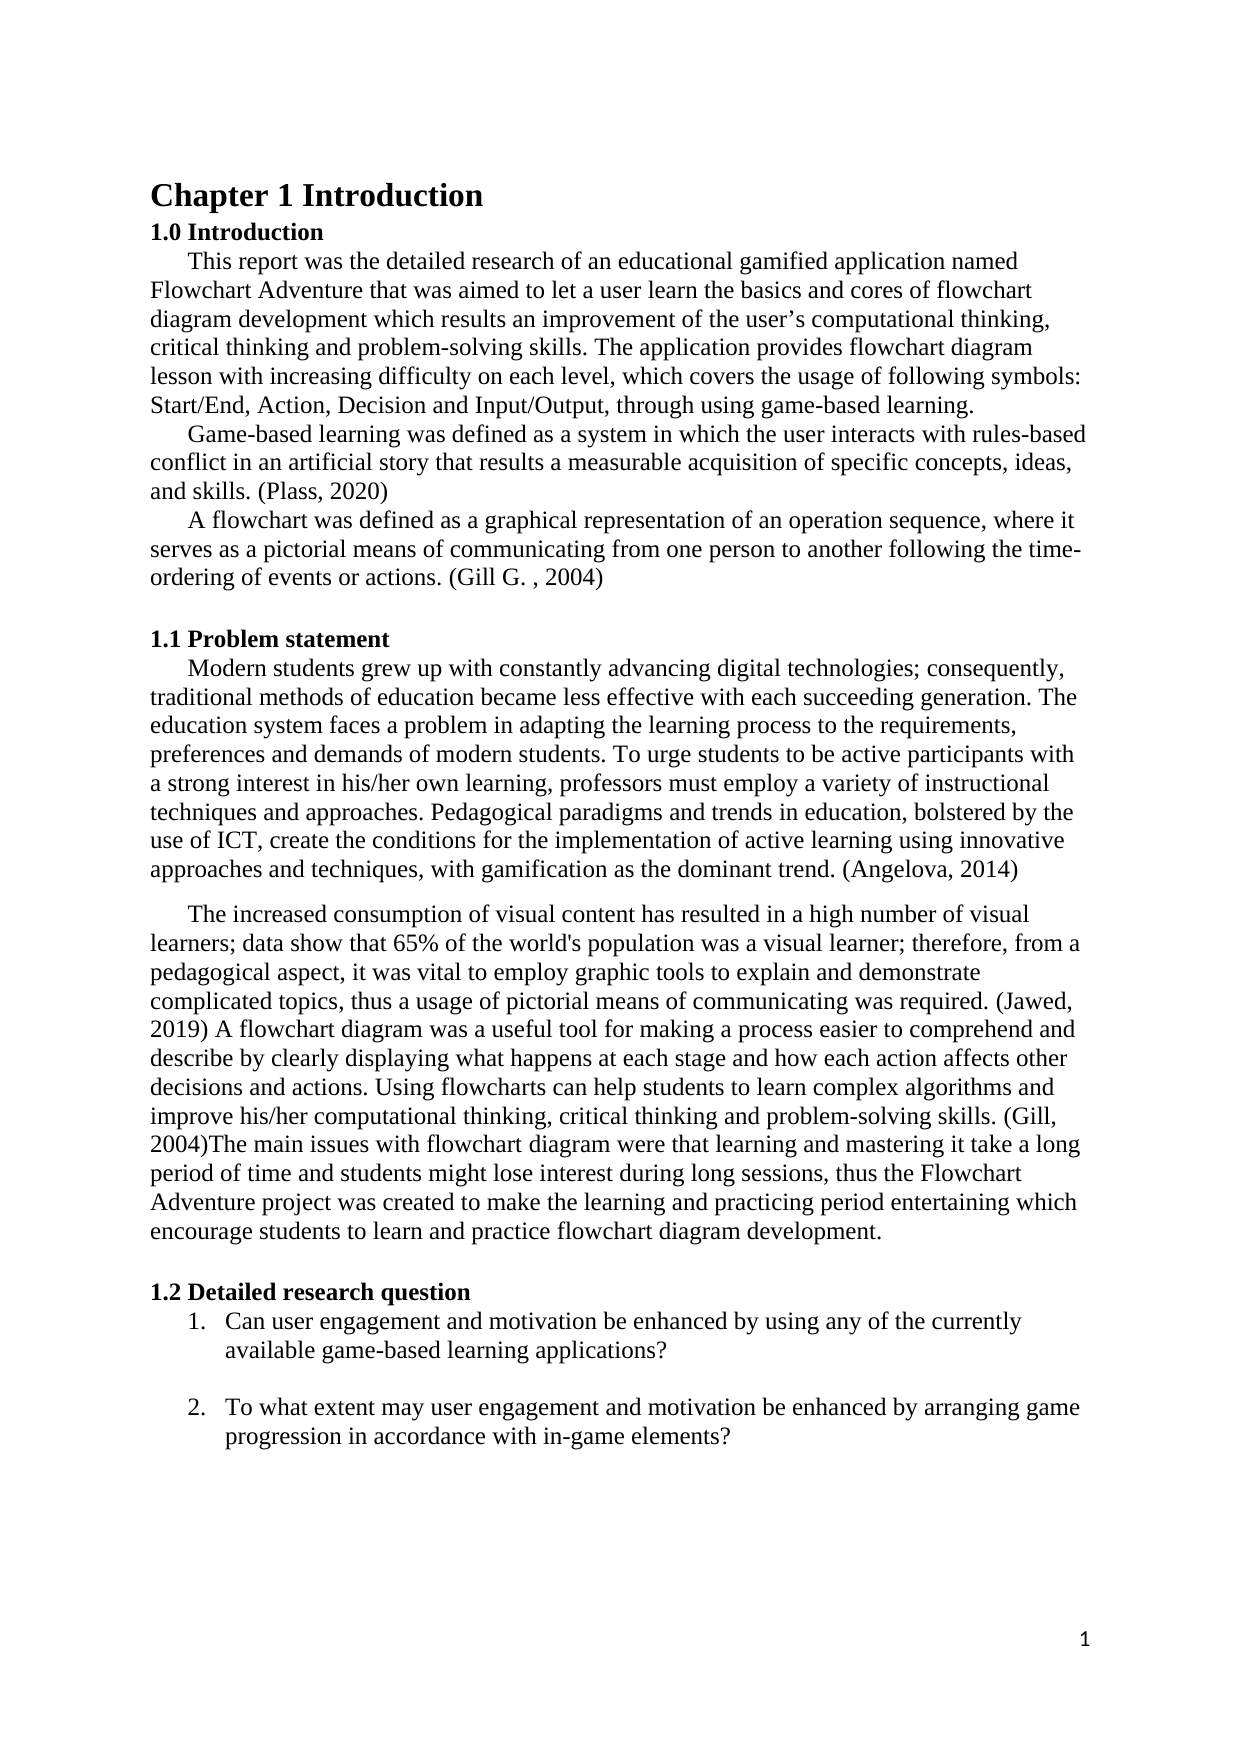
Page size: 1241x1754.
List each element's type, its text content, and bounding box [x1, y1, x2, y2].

subtitle Detailed research question [150, 1277, 1090, 1306]
subtitle Problem statement [150, 624, 1090, 653]
text A flowchart was defined as a graphical representation of an operation sequence, where it serves as a pictorial means of communicating from one person to another following the time-ordering of events or actions. [150, 505, 1090, 591]
list To what extent may user engagement and motivation be enhanced by arranging game progression in accordance with in-game elements? [187, 1392, 1090, 1450]
subtitle Introduction [150, 217, 1090, 246]
text Game-based learning was defined as a system in which the user interacts with rules-based conflict in an artificial story that results a measurable acquisition of specific concepts, ideas, and skills. [150, 419, 1090, 505]
list Can user engagement and motivation be enhanced by using any of the currently available game-based learning applications? [187, 1306, 1090, 1364]
text The increased consumption of visual content has resulted in a high number of visual learners; data show that 65% of the world's population was a visual learner; therefore, from a pedagogical aspect, it was vital to employ graphic tools to explain and demonstrate complicated topics, thus a usage of pictorial means of communicating was required. A flowchart diagram was a useful tool for making a process easier to comprehend and describe by clearly displaying what happens at each stage and how each action affects other decisions and actions. Using flowcharts can help students to learn complex algorithms and improve his/her computational thinking, critical thinking and problem-solving skills. The main issues with flowchart diagram were that learning and mastering it take a long period of time and students might lose interest during long sessions, thus the Flowchart Adventure project was created to make the learning and practicing period entertaining which encourage students to learn and practice flowchart diagram development. [150, 899, 1090, 1244]
text This report was the detailed research of an educational gamified application named Flowchart Adventure that was aimed to let a user learn the basics and cores of flowchart diagram development which results an improvement of the user’s computational thinking, critical thinking and problem-solving skills. The application provides flowchart diagram lesson with increasing difficulty on each level, which covers the usage of following symbols: Start/End, Action, Decision and Input/Output, through using game-based learning. [150, 246, 1090, 419]
subtitle Chapter 1 Introduction [150, 175, 1090, 213]
text Modern students grew up with constantly advancing digital technologies; consequently, traditional methods of education became less effective with each succeeding generation. The education system faces a problem in adapting the learning process to the requirements, preferences and demands of modern students. To urge students to be active participants with a strong interest in his/her own learning, professors must employ a variety of instructional techniques and approaches. Pedagogical paradigms and trends in education, bolstered by the use of ICT, create the conditions for the implementation of active learning using innovative approaches and techniques, with gamification as the dominant trend. [150, 653, 1090, 883]
